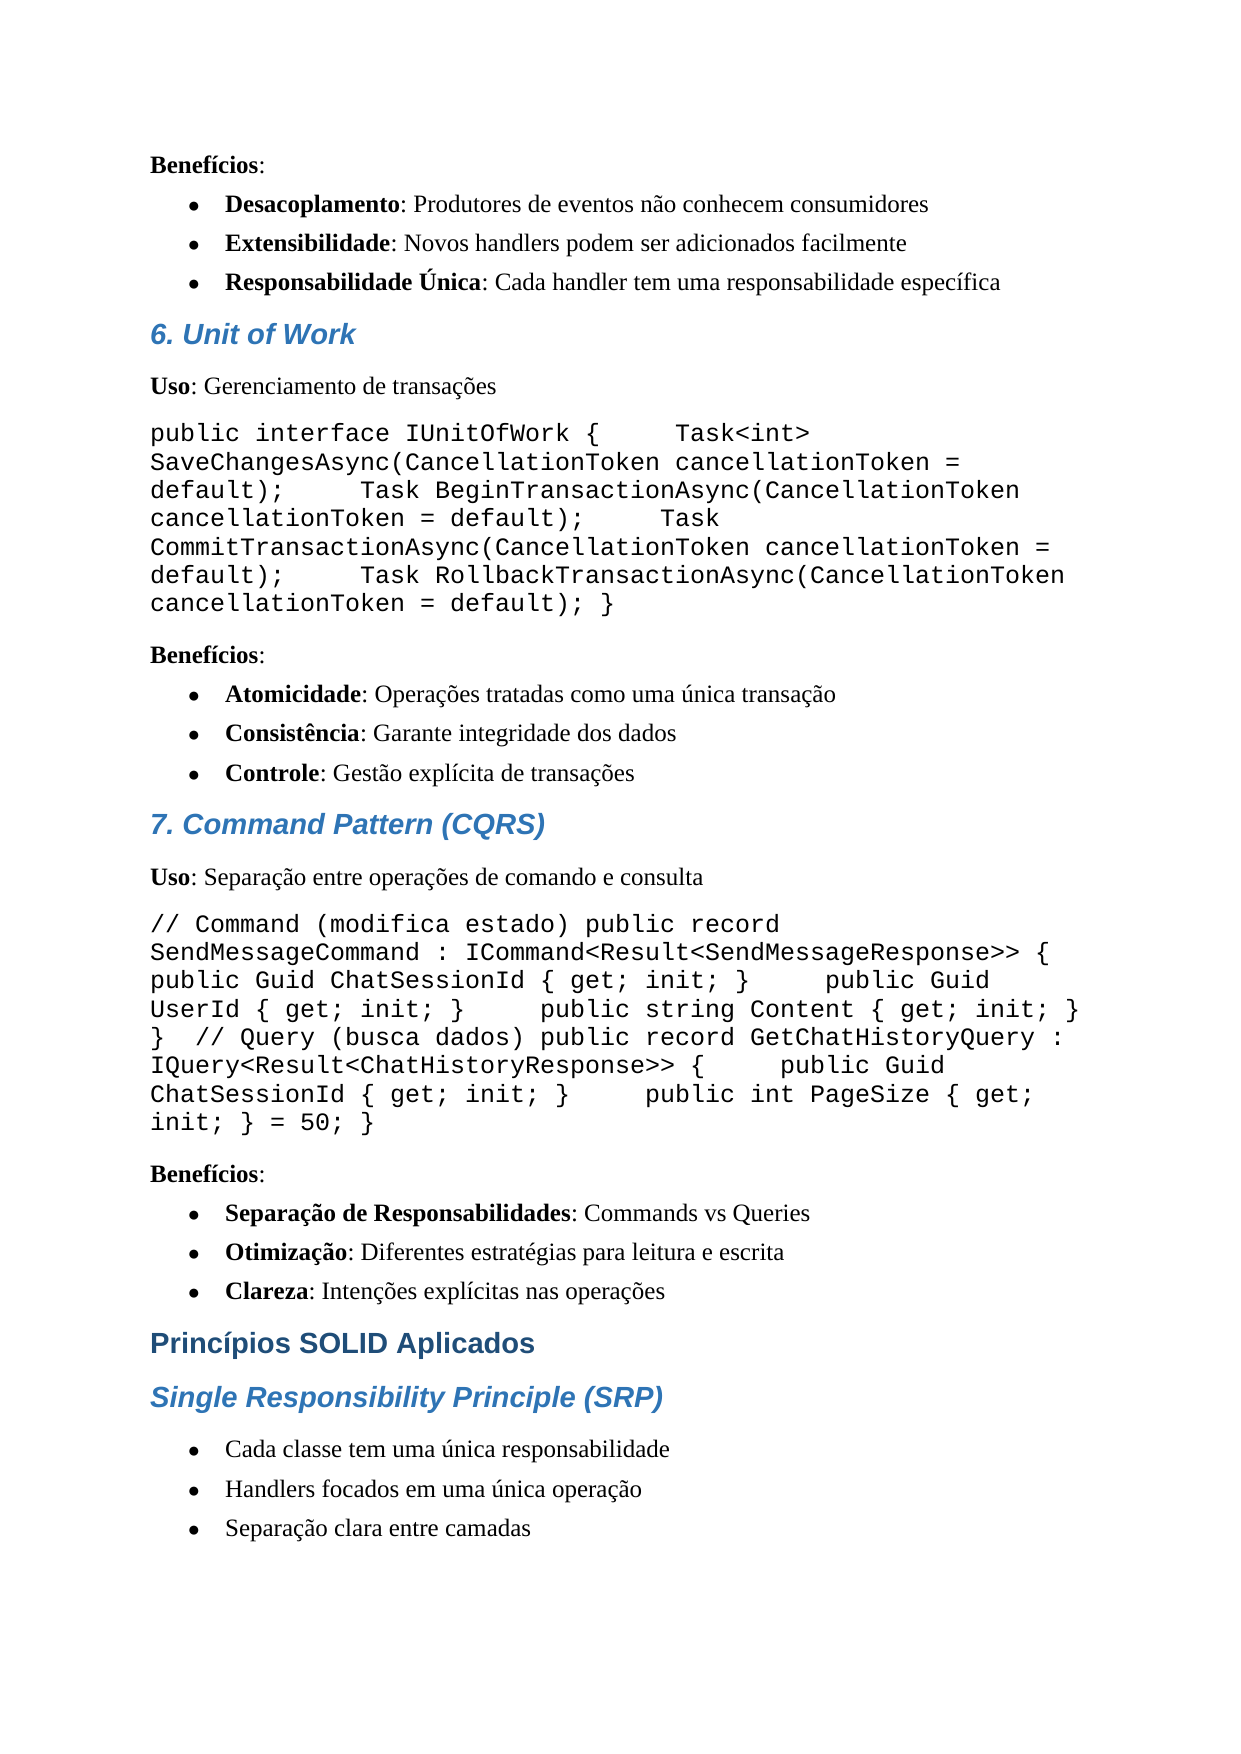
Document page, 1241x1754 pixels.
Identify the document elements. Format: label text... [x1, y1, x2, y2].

subtitle 6. Unit of Work [150, 317, 1090, 351]
list Otimização: Diferentes estratégias para leitura e escrita [187, 1237, 1090, 1266]
list Handlers focados em uma única operação [187, 1474, 1090, 1502]
list Controle: Gestão explícita de transações [187, 758, 1090, 786]
list Clareza: Intenções explícitas nas operações [187, 1276, 1090, 1305]
list Consistência: Garante integridade dos dados [187, 718, 1090, 747]
subtitle 7. Command Pattern (CQRS) [150, 807, 1090, 841]
list Desacoplamento: Produtores de eventos não conhecem consumidores [187, 189, 1090, 218]
list Responsabilidade Única: Cada handler tem uma responsabilidade específica [187, 267, 1090, 296]
text Uso: Separação entre operações de comando e consulta [150, 862, 1090, 890]
subtitle Single Responsibility Principle (SRP) [150, 1380, 1090, 1414]
list Cada classe tem uma única responsabilidade [187, 1434, 1090, 1463]
text Benefícios: [150, 640, 1090, 669]
list Atomicidade: Operações tratadas como uma única transação [187, 679, 1090, 708]
text // Command (modifica estado) public record SendMessageCommand : ICommand<Result<SendMessageResponse>> { public Guid ChatSessionId { get; init; } public Guid UserId { get; init; } public string Content { get; init; } } // Query (busca dados) public record GetChatHistoryQuery : IQuery<Result<ChatHistoryResponse>> { public Guid ChatSessionId { get; init; } public int PageSize { get; init; } = 50; } [150, 911, 1090, 1138]
text Benefícios: [150, 150, 1090, 179]
subtitle Princípios SOLID Aplicados [150, 1326, 1090, 1359]
text Benefícios: [150, 1159, 1090, 1187]
text Uso: Gerenciamento de transações [150, 371, 1090, 400]
list Separação de Responsabilidades: Commands vs Queries [187, 1198, 1090, 1227]
list Extensibilidade: Novos handlers podem ser adicionados facilmente [187, 228, 1090, 257]
list Separação clara entre camadas [187, 1513, 1090, 1542]
text public interface IUnitOfWork { Task<int> SaveChangesAsync(CancellationToken cancellationToken = default); Task BeginTransactionAsync(CancellationToken cancellationToken = default); Task CommitTransactionAsync(CancellationToken cancellationToken = default); Task RollbackTransactionAsync(CancellationToken cancellationToken = default); } [150, 421, 1090, 619]
